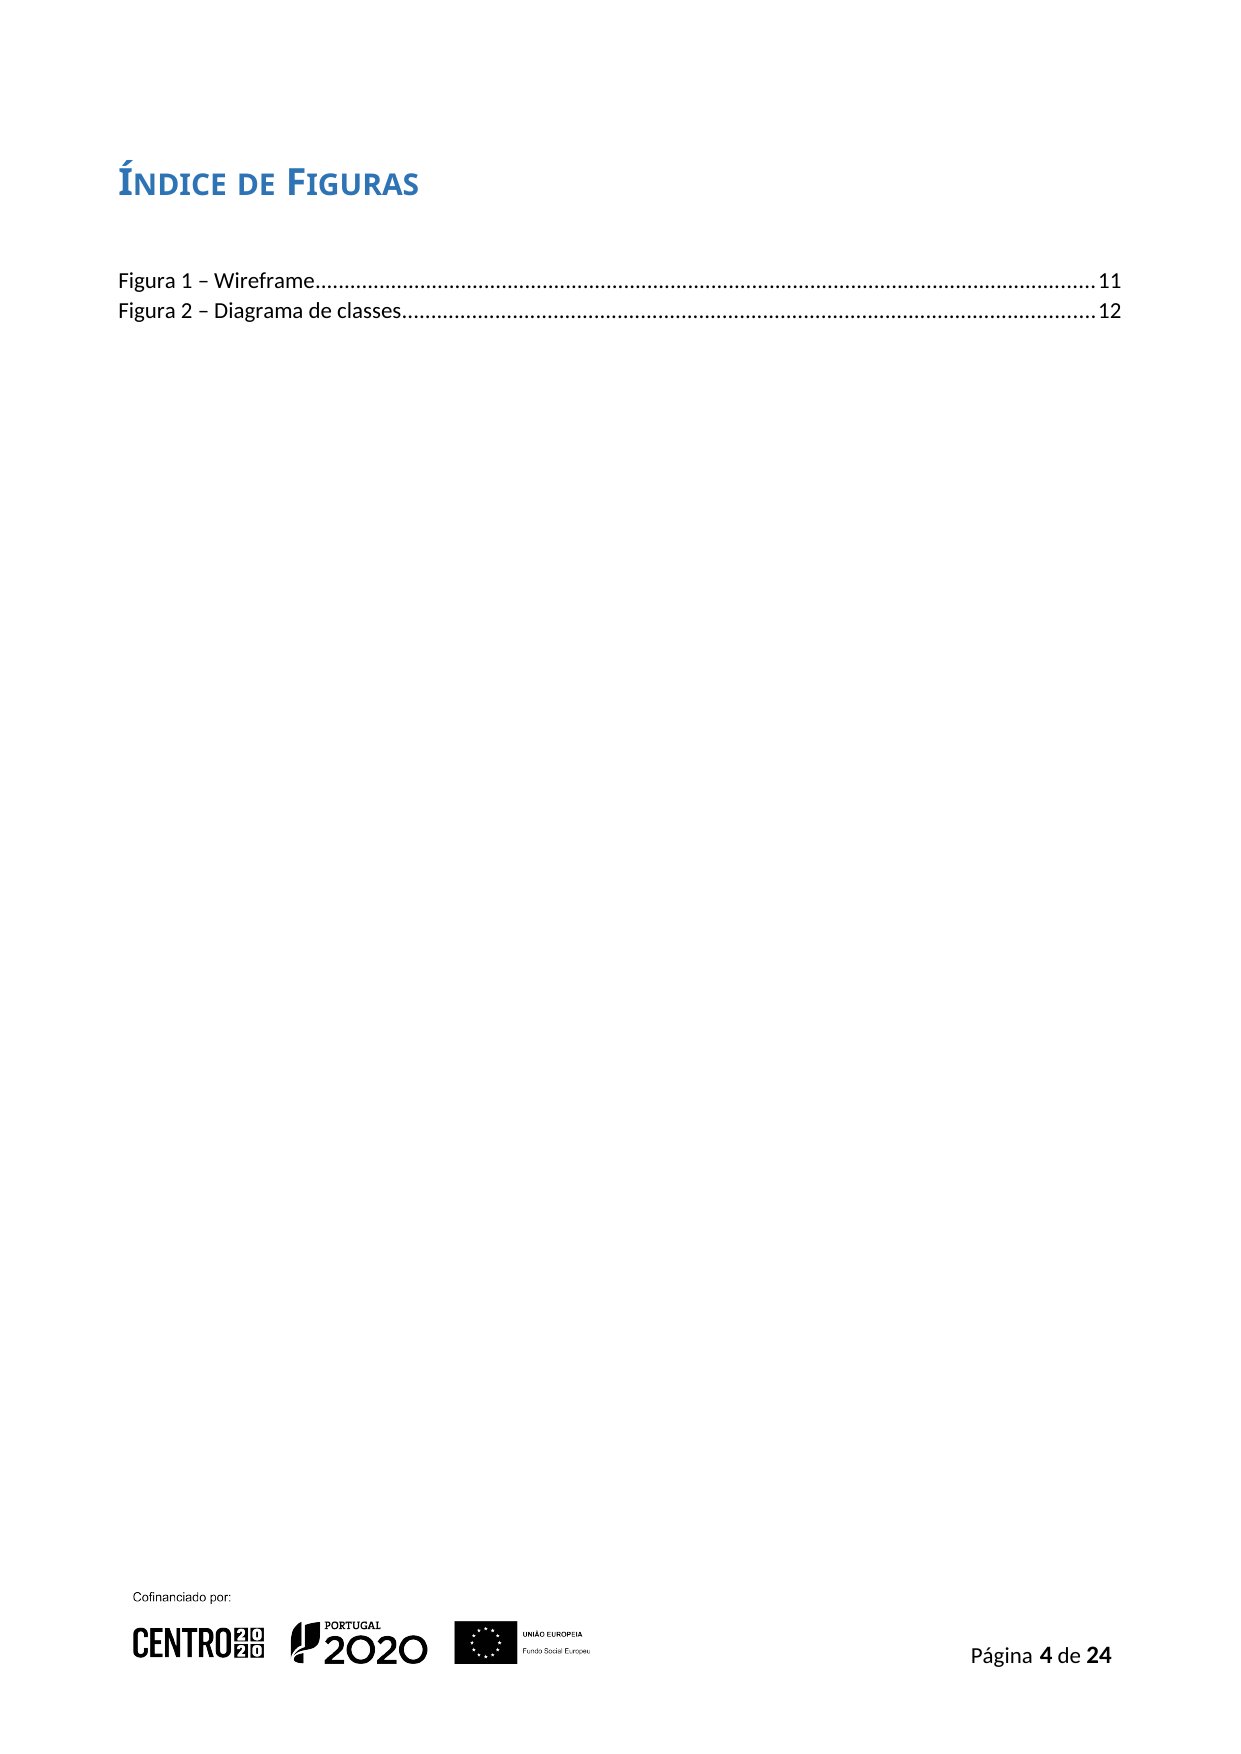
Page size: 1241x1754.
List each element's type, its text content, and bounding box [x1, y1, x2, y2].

text Figura 1 – Wireframe 11 [118, 266, 1122, 294]
subtitle Índice de Figuras [118, 156, 1122, 207]
picture [133, 1592, 590, 1664]
text Figura 2 – Diagrama de classes 12 [118, 296, 1122, 324]
